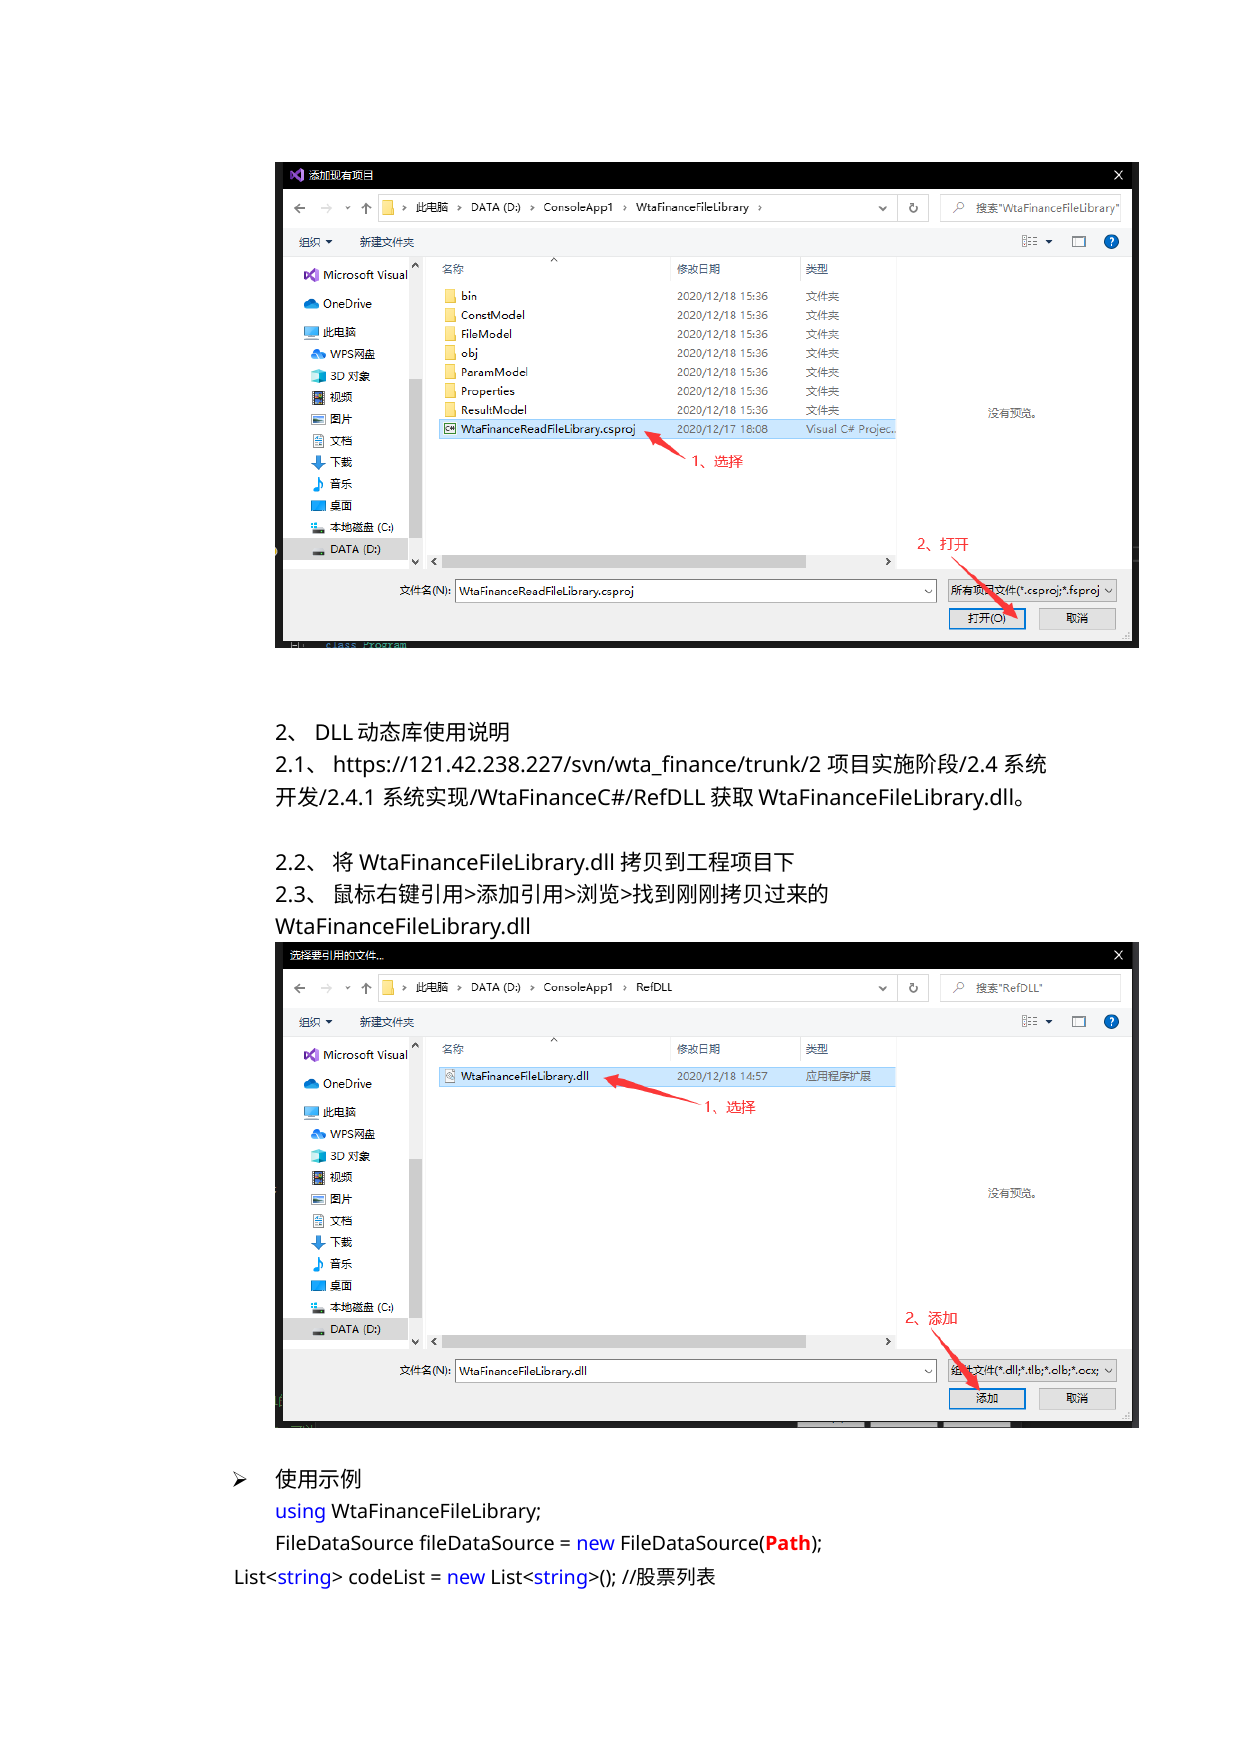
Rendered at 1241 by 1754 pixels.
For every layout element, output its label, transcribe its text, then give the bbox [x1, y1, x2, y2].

list DLL动态库使用说明 [231, 714, 1053, 747]
list 2.1、 https://121.42.238.227/svn/wta_finance/trunk/2 项目实施阶段/2.4 系统开发/2.4.1 系统实现/WtaFinanceC#/RefDLL获取WtaFinanceFileLibrary.dll。 [275, 747, 1053, 812]
list 2.2、 将WtaFinanceFileLibrary.dll 拷贝到工程项目下 [275, 844, 1053, 877]
text List<string> codeList = new List<string>(); //股票列表 [187, 1559, 1053, 1592]
list 2.3、 鼠标右键引用>添加引用>浏览>找到刚刚拷贝过来的WtaFinanceFileLibrary.dll [275, 877, 1053, 942]
picture [275, 162, 1139, 648]
list using WtaFinanceFileLibrary; [231, 1494, 1053, 1527]
text FileDataSource fileDataSource = new FileDataSource(Path); [231, 1527, 1053, 1559]
picture [275, 942, 1139, 1428]
list 使用示例 [231, 1462, 1053, 1494]
